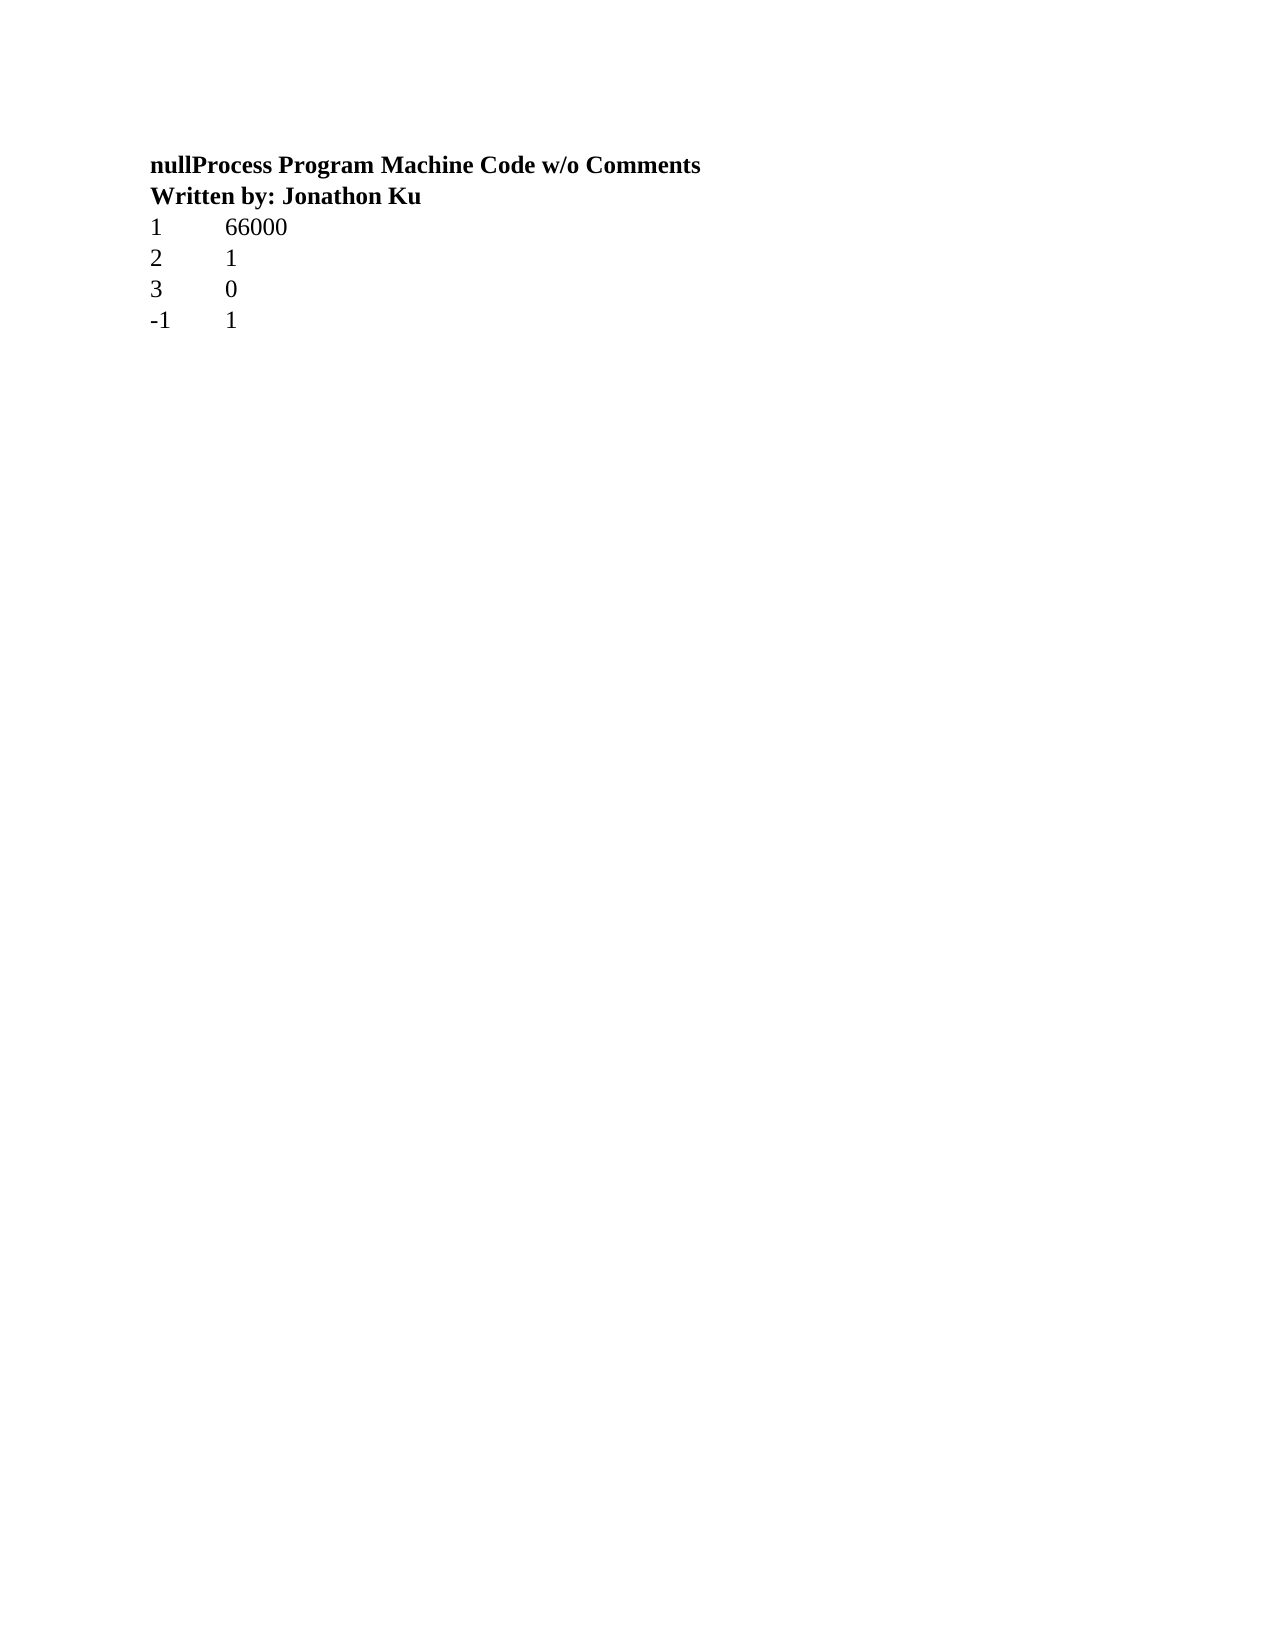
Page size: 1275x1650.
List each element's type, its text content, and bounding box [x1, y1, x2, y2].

text nullProcess Program Machine Code w/o Comments [150, 150, 1125, 179]
text 2 1 [150, 243, 1125, 272]
text -1 1 [150, 305, 1125, 334]
text 3 0 [150, 274, 1125, 303]
text Written by: Jonathon Ku [150, 181, 1125, 210]
text 1 66000 [150, 212, 1125, 241]
